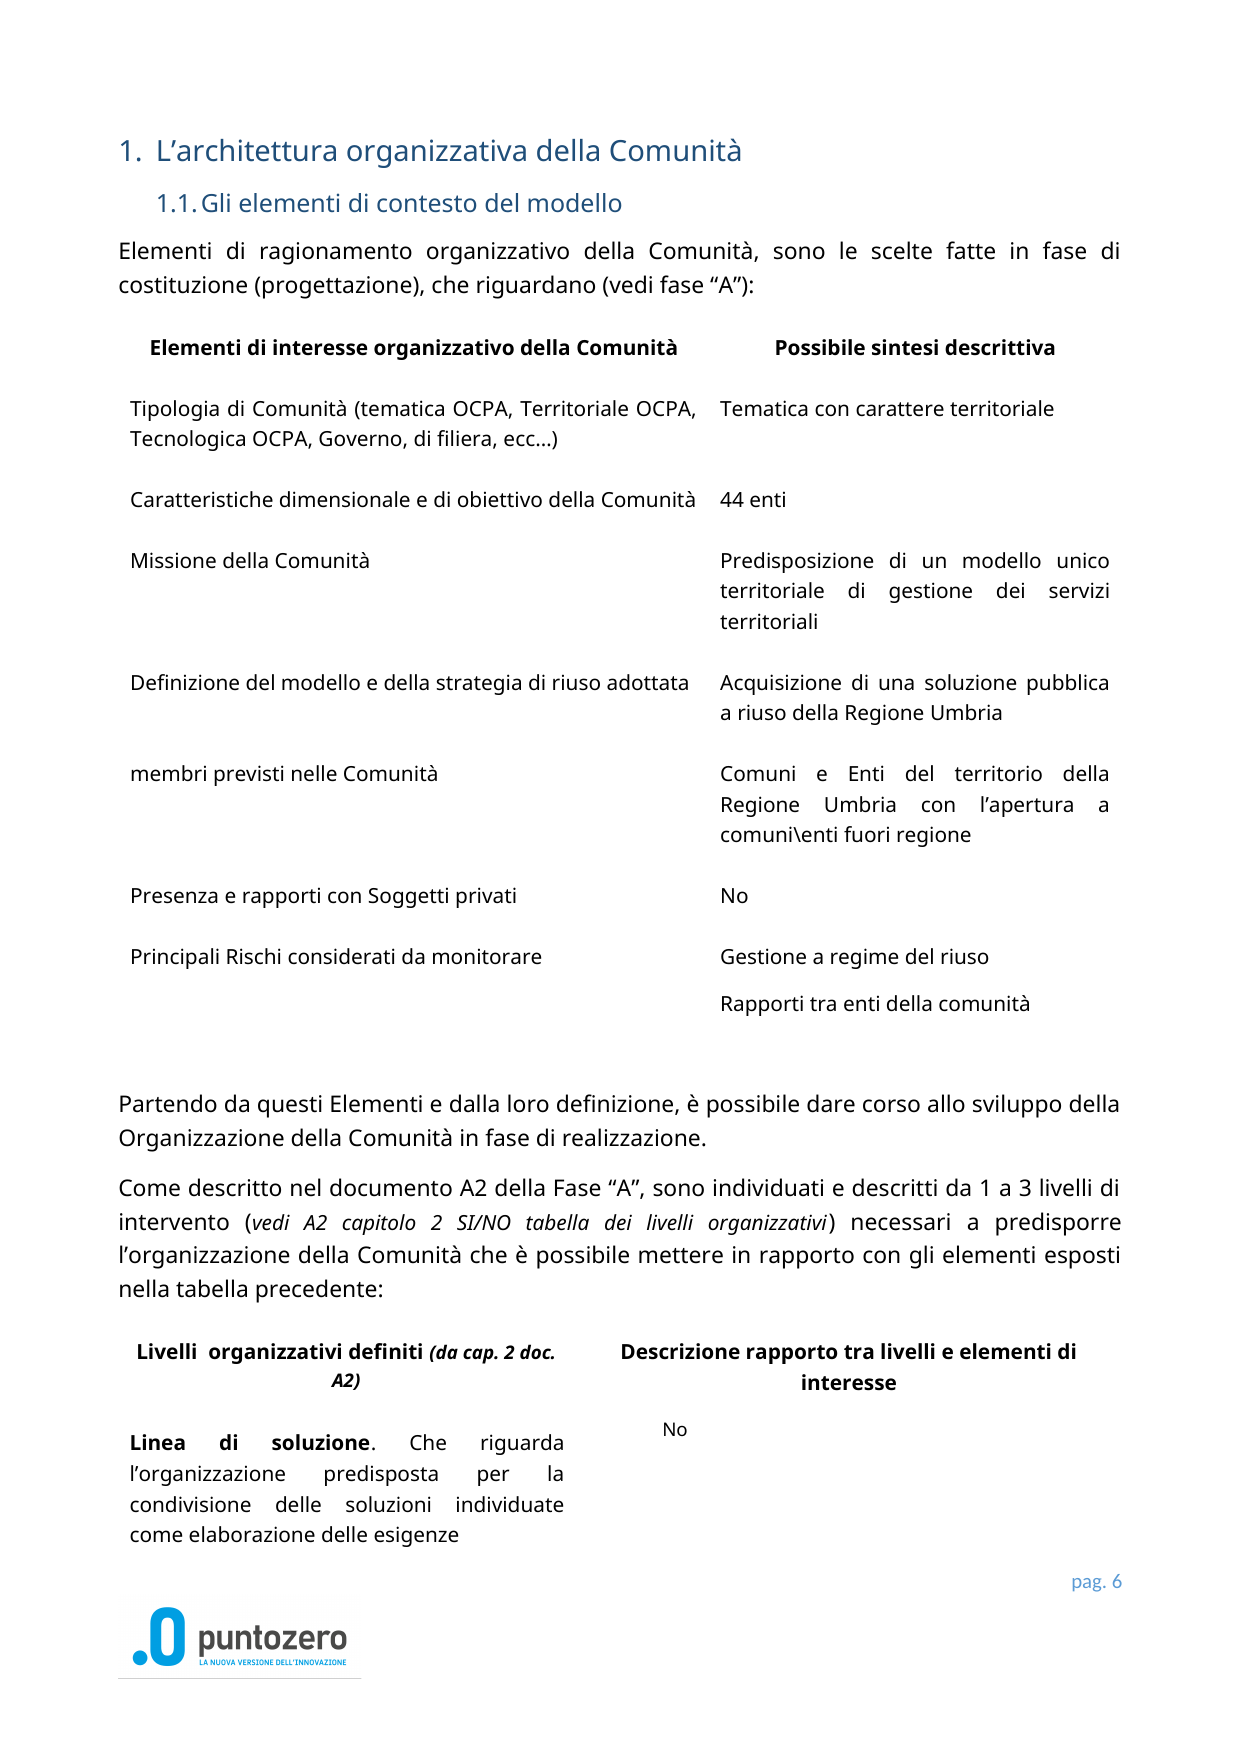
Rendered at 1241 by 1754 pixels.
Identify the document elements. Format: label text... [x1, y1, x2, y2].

picture [118, 1594, 362, 1679]
table_cell membri previsti nelle Comunità [119, 747, 708, 867]
table_header Elementi di interesse organizzativo della Comunità [119, 320, 708, 380]
table_cell Caratteristiche dimensionale e di obiettivo della Comunità [119, 473, 708, 532]
text Elementi di ragionamento organizzativo della Comunità, sono le scelte fatte in fase di costituzione (progettazione), che riguardano (vedi fase “A”): [118, 235, 1122, 300]
text Partendo da questi Elementi e dalla loro definizione, è possibile dare corso allo sviluppo della Organizzazione della Comunità in fase di realizzazione. [118, 1088, 1122, 1153]
table_cell Tipologia di Comunità (tematica OCPA, Territoriale OCPA, Tecnologica OCPA, Governo, di filiera, ecc…) [119, 381, 708, 471]
text Come descritto nel documento A2 della Fase “A”, sono individuati e descritti da 1 a 3 livelli di intervento (vedi A2 capitolo 2 SI/NO tabella dei livelli organizzativi) necessari a predisporre l’organizzazione della Comunità che è possibile mettere in rapporto con gli elementi esposti nella tabella precedente: [118, 1172, 1122, 1304]
table_cell Principali Rischi considerati da monitorare [119, 929, 708, 1036]
table_cell Predisposizione di un modello unico territoriale di gestione dei servizi territoriali [709, 533, 1121, 654]
table_cell No [576, 1416, 1121, 1567]
table_cell Linea di soluzione. Che riguarda l’organizzazione predisposta per la condivisione delle soluzioni individuate come elaborazione delle esigenze [119, 1416, 575, 1567]
table_cell Presenza e rapporti con Soggetti privati [119, 869, 708, 928]
subtitle Gli elementi di contesto del modello [156, 186, 1122, 220]
table_cell 44 enti [709, 473, 1121, 532]
table_header Livelli organizzativi definiti (da cap. 2 doc. A2) [119, 1325, 575, 1415]
table_cell Tematica con carattere territoriale [709, 381, 1121, 471]
table_cell Missione della Comunità [119, 533, 708, 654]
table_header Possibile sintesi descrittiva [709, 320, 1121, 380]
table_cell No [709, 869, 1121, 928]
table_header Descrizione rapporto tra livelli e elementi di interesse [576, 1325, 1121, 1415]
subtitle L’architettura organizzativa della Comunità [118, 131, 1122, 170]
table_cell Gestione a regime del riuso Rapporti tra enti della comunità [709, 929, 1121, 1036]
table_cell Acquisizione di una soluzione pubblica a riuso della Regione Umbria [709, 655, 1121, 746]
table_cell Definizione del modello e della strategia di riuso adottata [119, 655, 708, 746]
table_cell Comuni e Enti del territorio della Regione Umbria con l’apertura a comuni\enti fuori regione [709, 747, 1121, 867]
